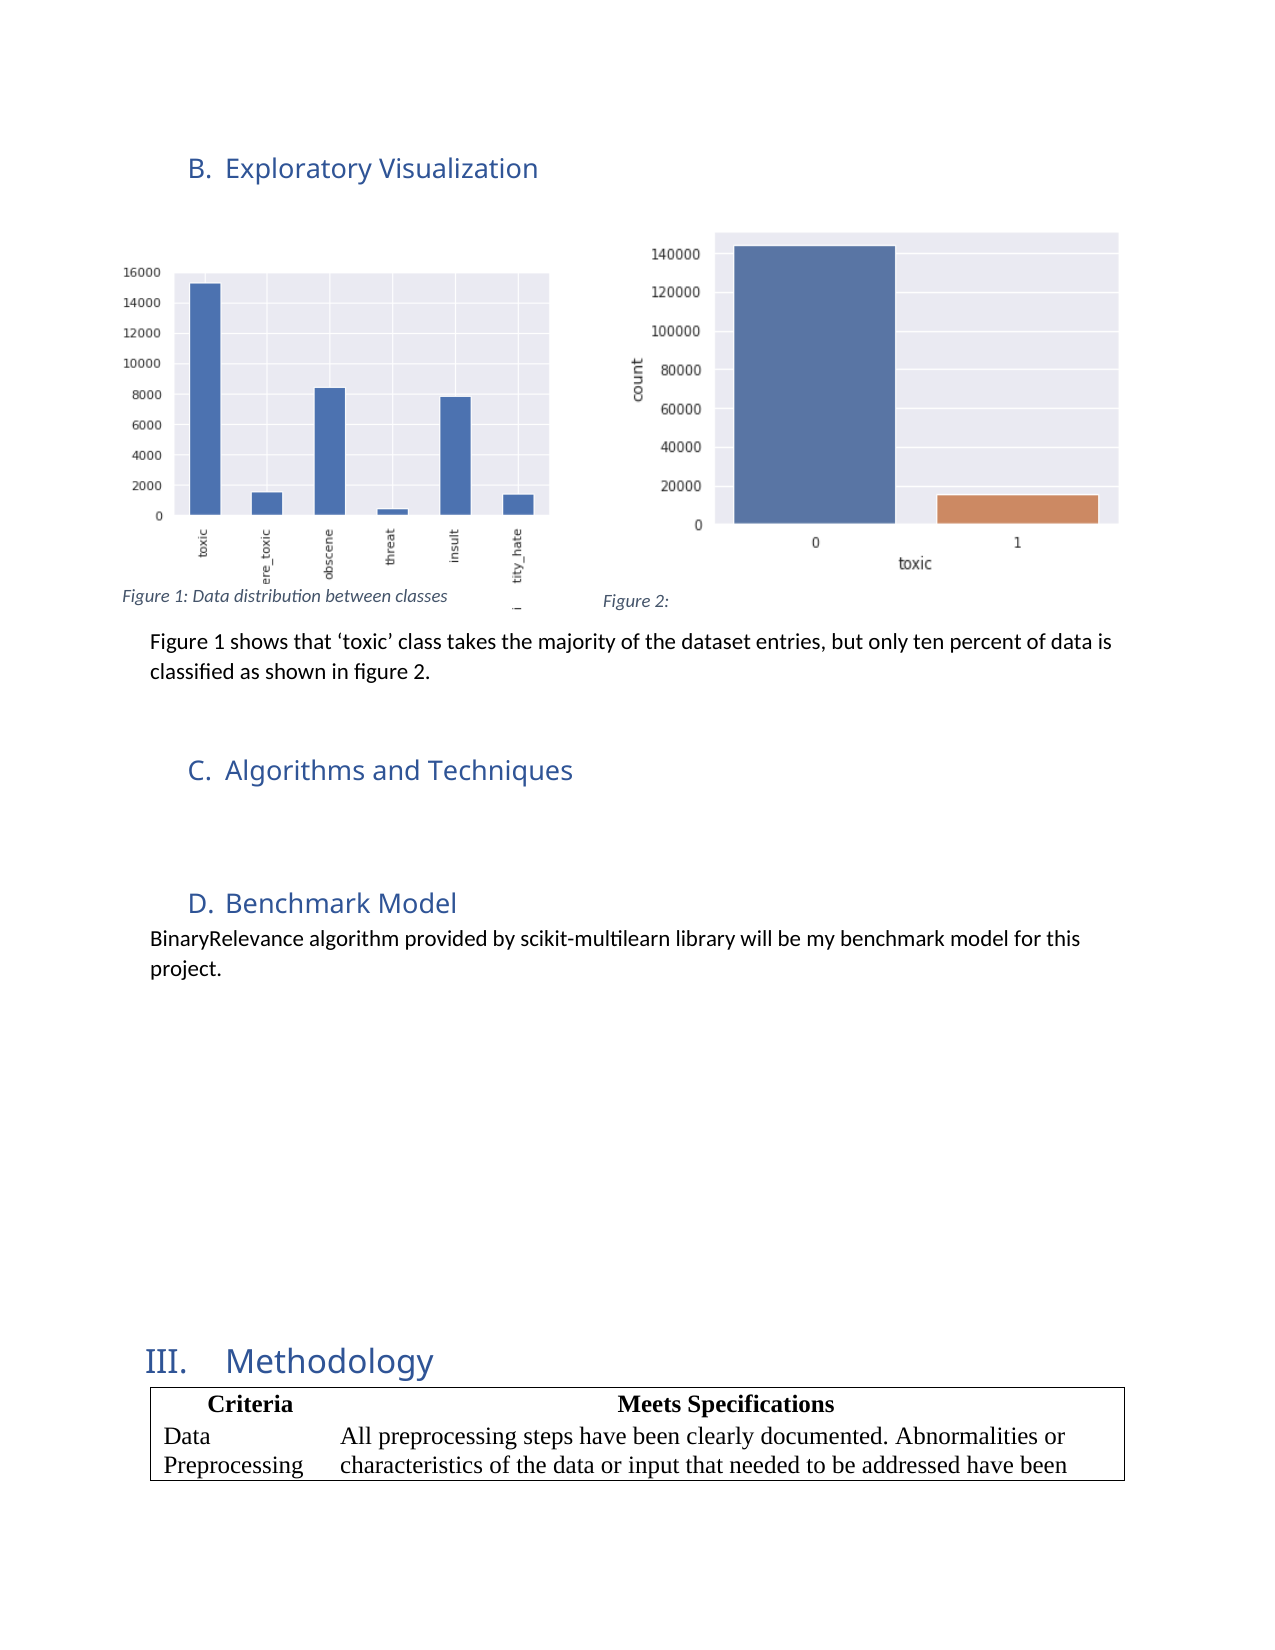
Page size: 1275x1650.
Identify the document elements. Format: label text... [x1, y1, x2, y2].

picture [115, 260, 555, 616]
subtitle Benchmark Model [187, 884, 1125, 921]
subtitle Exploratory Visualization [187, 150, 1125, 187]
picture [622, 222, 1125, 583]
subtitle Methodology [187, 1338, 1125, 1383]
text BinaryRelevance algorithm provided by scikit-multilearn library will be my benchmark model for this project. [150, 924, 1125, 982]
subtitle Algorithms and Techniques [187, 751, 1125, 788]
table_header [151, 1388, 1124, 1480]
